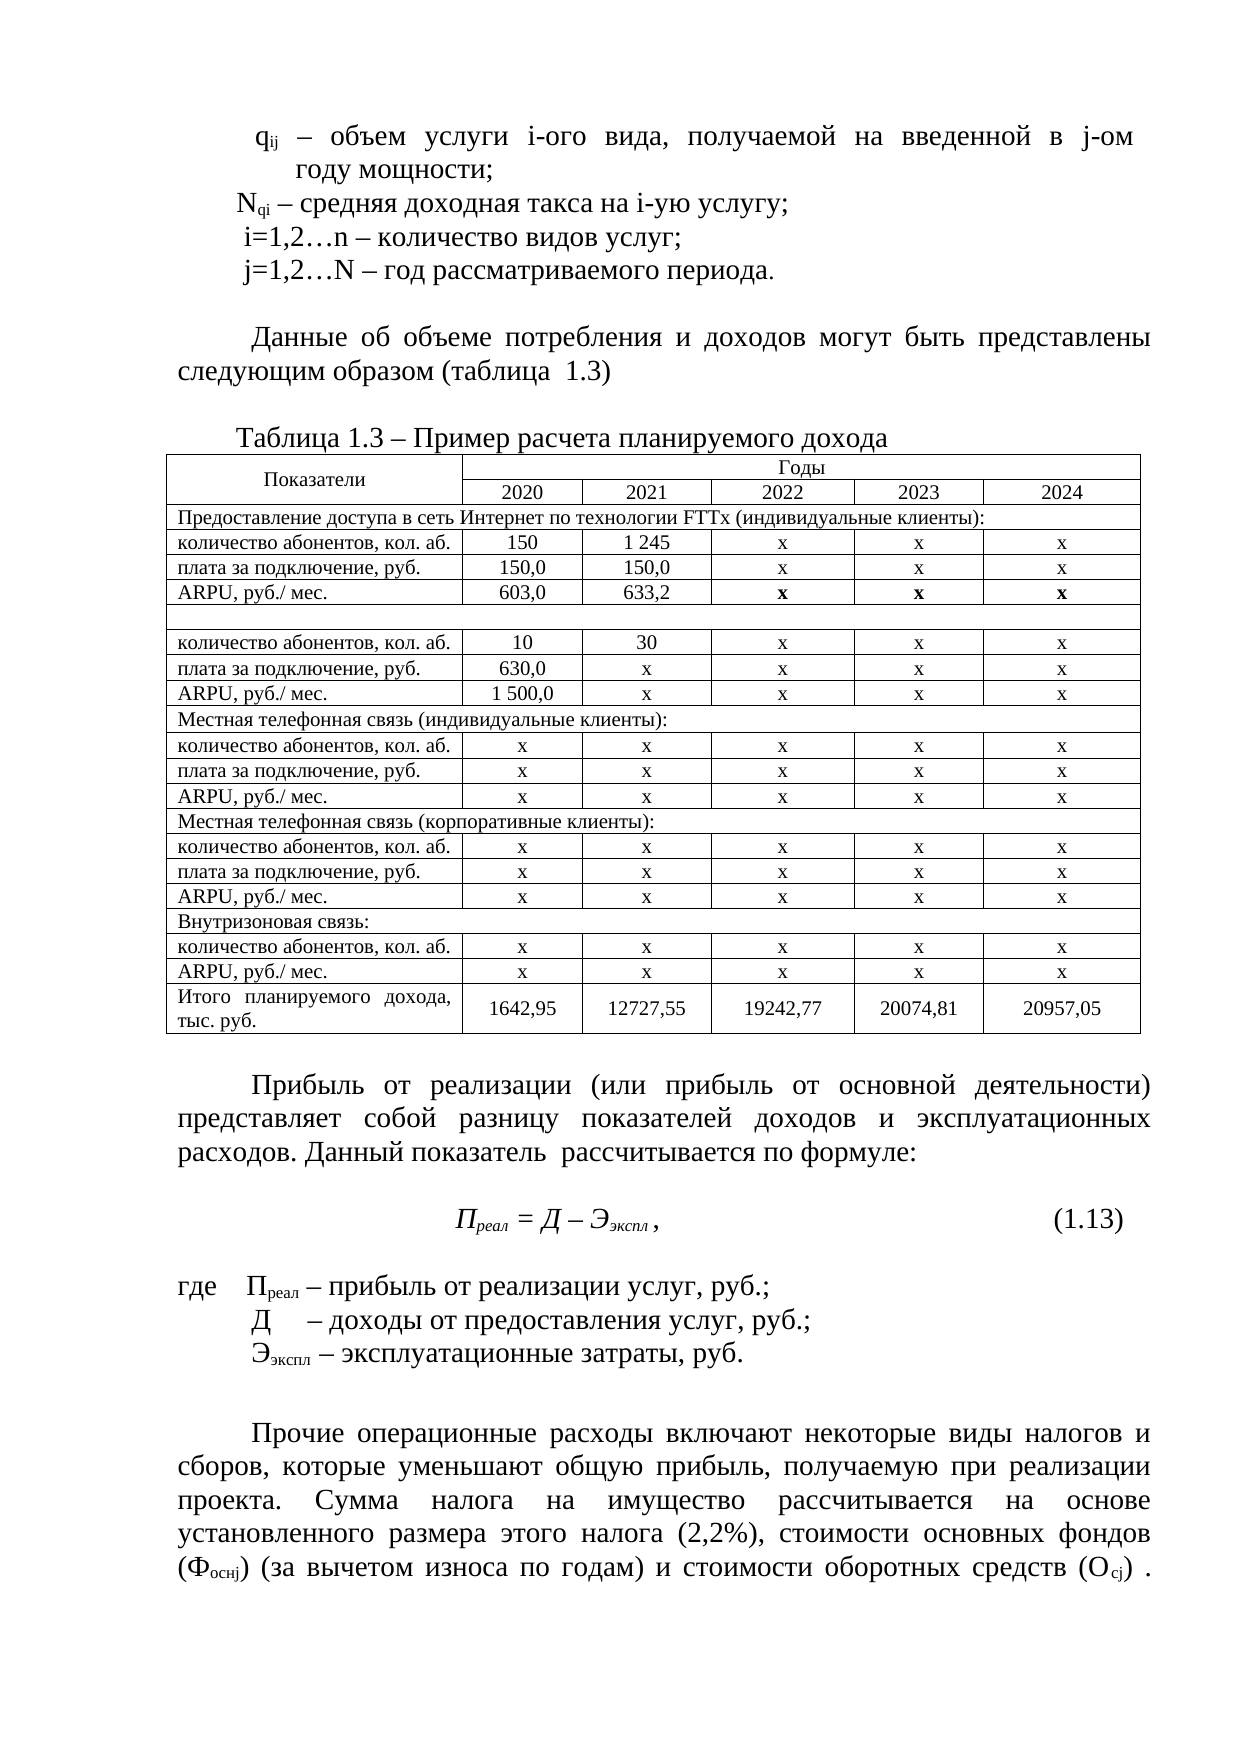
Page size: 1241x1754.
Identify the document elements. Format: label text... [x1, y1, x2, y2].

table_cell х [855, 934, 983, 958]
table_cell х [583, 934, 711, 958]
table_cell 150,0 [583, 555, 711, 579]
table_cell 1642,95 [463, 984, 582, 1032]
table_cell количество абонентов, кол. аб. [167, 530, 462, 554]
table_header Показатели [167, 455, 462, 504]
table_cell 633,2 [583, 580, 711, 604]
table_cell х [583, 859, 711, 883]
text Прибыль от реализации (или прибыль от основной деятельности) представляет собой разницу показателей доходов и эксплуатационных расходов. Данный показатель рассчитывается по формуле: [177, 1067, 1152, 1168]
table_cell х [984, 681, 1140, 704]
table_cell 20957,05 [984, 984, 1140, 1032]
table_cell х [984, 655, 1140, 679]
table_cell х [855, 959, 983, 983]
table_cell 1 500,0 [463, 681, 582, 704]
text Д – доходы от предоставления услуг, руб.; [177, 1302, 1152, 1335]
table_cell х [583, 759, 711, 782]
table_cell х [984, 884, 1140, 908]
table_cell х [712, 959, 854, 983]
table_cell х [855, 884, 983, 908]
table_cell 1 245 [583, 530, 711, 554]
table_cell х [583, 884, 711, 908]
table_cell 10 [463, 630, 582, 654]
table_cell х [855, 759, 983, 782]
table_cell х [712, 884, 854, 908]
table_cell х [712, 655, 854, 679]
table_cell х [463, 859, 582, 883]
table_cell х [712, 733, 854, 757]
table_cell 150 [463, 530, 582, 554]
text j=1,2…N – год рассматриваемого периода. [236, 252, 1133, 286]
table_cell х [463, 784, 582, 808]
table_cell 2023 [855, 480, 983, 504]
table_cell х [712, 555, 854, 579]
table_cell х [984, 934, 1140, 958]
table_cell 2022 [712, 480, 854, 504]
table_cell х [984, 834, 1140, 858]
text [177, 1415, 1152, 1583]
table_cell х [712, 580, 854, 604]
table_cell х [712, 759, 854, 782]
table_cell Предоставление доступа в сеть Интернет по технологии FTTx (индивидуальные клиенты): [167, 505, 1140, 529]
table_cell 2020 [463, 480, 582, 504]
table_cell х [712, 859, 854, 883]
text i=1,2…n – количество видов услуг; [236, 219, 1133, 252]
table_cell 630,0 [463, 655, 582, 679]
table_cell количество абонентов, кол. аб. [167, 630, 462, 654]
table_cell х [583, 959, 711, 983]
table_cell х [855, 555, 983, 579]
table_cell х [463, 934, 582, 958]
table_cell х [984, 759, 1140, 782]
table_cell х [712, 681, 854, 704]
table_cell х [712, 530, 854, 554]
table_cell количество абонентов, кол. аб. [167, 934, 462, 958]
text Данные об объеме потребления и доходов могут быть представлены следующим образом (таблица 1.3) [177, 319, 1152, 386]
table_cell х [712, 834, 854, 858]
table_cell 603,0 [463, 580, 582, 604]
table_cell количество абонентов, кол. аб. [167, 834, 462, 858]
table_cell х [583, 681, 711, 704]
text Ээкспл – эксплуатационные затраты, руб. [177, 1335, 1152, 1369]
table_cell х [712, 934, 854, 958]
table_cell х [855, 630, 983, 654]
table_cell Местная телефонная связь (индивидуальные клиенты): [167, 706, 1140, 732]
table_cell х [583, 655, 711, 679]
table_cell х [712, 784, 854, 808]
table_cell количество абонентов, кол. аб. [167, 733, 462, 757]
table_cell 2024 [984, 480, 1140, 504]
table_cell х [463, 733, 582, 757]
table_cell х [855, 834, 983, 858]
table_cell 20074,81 [855, 984, 983, 1032]
table_cell х [855, 859, 983, 883]
table_cell х [463, 834, 582, 858]
table_cell х [855, 681, 983, 704]
table_cell плата за подключение, руб. [167, 759, 462, 782]
table_cell х [712, 630, 854, 654]
table_cell х [463, 759, 582, 782]
table_cell плата за подключение, руб. [167, 655, 462, 679]
table_cell х [463, 884, 582, 908]
table_cell Местная телефонная связь (корпоративные клиенты): [167, 809, 1140, 833]
table_cell х [984, 580, 1140, 604]
text Преал = Д – Ээкспл , (1.13) [177, 1201, 1152, 1235]
table_cell х [583, 784, 711, 808]
table_cell х [855, 655, 983, 679]
table_cell ARPU, руб./ мес. [167, 580, 462, 604]
text Nqi – средняя доходная такса на i-ую услугу; [236, 185, 1133, 219]
table_cell 19242,77 [712, 984, 854, 1032]
table_header Годы [463, 455, 1140, 479]
table_cell х [984, 784, 1140, 808]
text qij – объем услуги i-ого вида, получаемой на введенной в j-ом году мощности; [236, 118, 1133, 185]
table_cell х [855, 530, 983, 554]
table_cell ARPU, руб./ мес. [167, 784, 462, 808]
table_cell х [855, 784, 983, 808]
table_cell плата за подключение, руб. [167, 859, 462, 883]
table_cell Итого планируемого дохода, тыс. руб. [167, 984, 462, 1032]
text где Преал – прибыль от реализации услуг, руб.; [177, 1268, 1152, 1302]
table_cell х [984, 555, 1140, 579]
table_cell 2021 [583, 480, 711, 504]
table_cell 12727,55 [583, 984, 711, 1032]
table_cell х [984, 733, 1140, 757]
table_cell Внутризоновая связь: [167, 909, 1140, 933]
table_cell х [583, 733, 711, 757]
table_cell [167, 605, 1140, 629]
table_cell х [984, 530, 1140, 554]
table_cell х [583, 834, 711, 858]
table_cell х [984, 959, 1140, 983]
table_cell х [855, 580, 983, 604]
table_cell 30 [583, 630, 711, 654]
table_cell ARPU, руб./ мес. [167, 681, 462, 704]
table_cell х [984, 630, 1140, 654]
table_cell 150,0 [463, 555, 582, 579]
table_cell х [984, 859, 1140, 883]
table_cell ARPU, руб./ мес. [167, 884, 462, 908]
table_cell ARPU, руб./ мес. [167, 959, 462, 983]
text Таблица 1.3 – Пример расчета планируемого дохода [177, 420, 1152, 453]
table_cell х [855, 733, 983, 757]
table_cell плата за подключение, руб. [167, 555, 462, 579]
table_cell х [463, 959, 582, 983]
